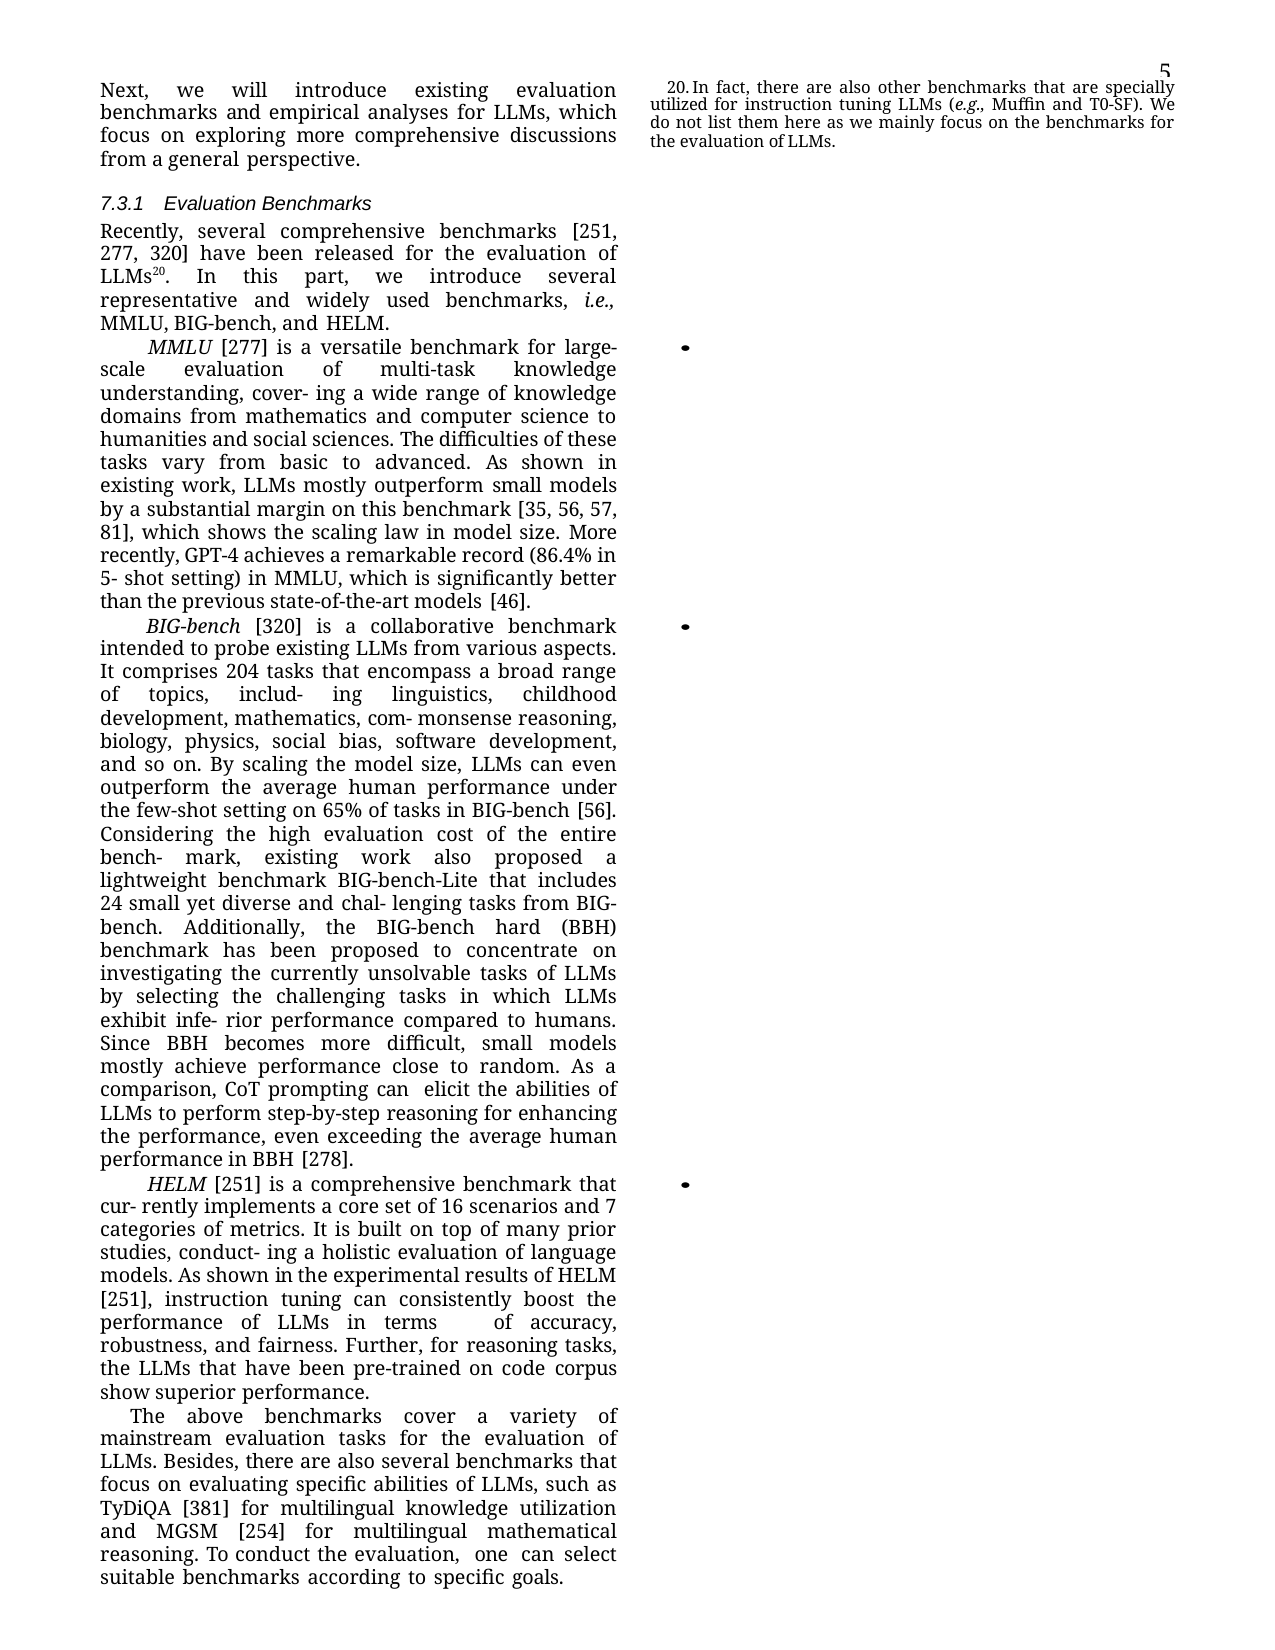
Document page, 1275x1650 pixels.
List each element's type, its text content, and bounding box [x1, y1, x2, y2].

text HELM [251] is a comprehensive benchmark that cur- rently implements a core set of 16 scenarios and 7 categories of metrics. It is built on top of many prior studies, conduct- ing a holistic evaluation of language models. As shown in the experimental results of HELM [251], instruction tuning can consistently boost the performance of LLMs in terms of accuracy, robustness, and fairness. Further, for reasoning tasks, the LLMs that have been pre-trained on code corpus show superior performance. [100, 1173, 617, 1405]
list Evaluation Benchmarks [100, 192, 629, 215]
text Next, we will introduce existing evaluation benchmarks and empirical analyses for LLMs, which focus on exploring more comprehensive discussions from a general perspective. [100, 79, 617, 172]
text MMLU [277] is a versatile benchmark for large-scale evaluation of multi-task knowledge understanding, cover- ing a wide range of knowledge domains from mathematics and computer science to humanities and social sciences. The difficulties of these tasks vary from basic to advanced. As shown in existing work, LLMs mostly outperform small models by a substantial margin on this benchmark [35, 56, 57, 81], which shows the scaling law in model size. More recently, GPT-4 achieves a remarkable record (86.4% in 5- shot setting) in MMLU, which is significantly better than the previous state-of-the-art models [46]. [100, 336, 617, 615]
list In fact, there are also other benchmarks that are specially utilized for instruction tuning LLMs (e.g., Muffin and T0-SF). We do not list them here as we mainly focus on the benchmarks for the evaluation of LLMs. [650, 79, 1175, 152]
text Recently, several comprehensive benchmarks [251, 277, 320] have been released for the evaluation of LLMs20. In this part, we introduce several representative and widely used benchmarks, i.e., MMLU, BIG-bench, and HELM. [100, 220, 617, 336]
text The above benchmarks cover a variety of mainstream evaluation tasks for the evaluation of LLMs. Besides, there are also several benchmarks that focus on evaluating specific abilities of LLMs, such as TyDiQA [381] for multilingual knowledge utilization and MGSM [254] for multilingual mathematical reasoning. To conduct the evaluation, one can select suitable benchmarks according to specific goals. [100, 1405, 617, 1591]
text BIG-bench [320] is a collaborative benchmark intended to probe existing LLMs from various aspects. It comprises 204 tasks that encompass a broad range of topics, includ- ing linguistics, childhood development, mathematics, com- monsense reasoning, biology, physics, social bias, software development, and so on. By scaling the model size, LLMs can even outperform the average human performance under the few-shot setting on 65% of tasks in BIG-bench [56]. Considering the high evaluation cost of the entire bench- mark, existing work also proposed a lightweight benchmark BIG-bench-Lite that includes 24 small yet diverse and chal- lenging tasks from BIG-bench. Additionally, the BIG-bench hard (BBH) benchmark has been proposed to concentrate on investigating the currently unsolvable tasks of LLMs by selecting the challenging tasks in which LLMs exhibit infe- rior performance compared to humans. Since BBH becomes more difficult, small models mostly achieve performance close to random. As a comparison, CoT prompting can elicit the abilities of LLMs to perform step-by-step reasoning for enhancing the performance, even exceeding the average human performance in BBH [278]. [100, 615, 617, 1172]
